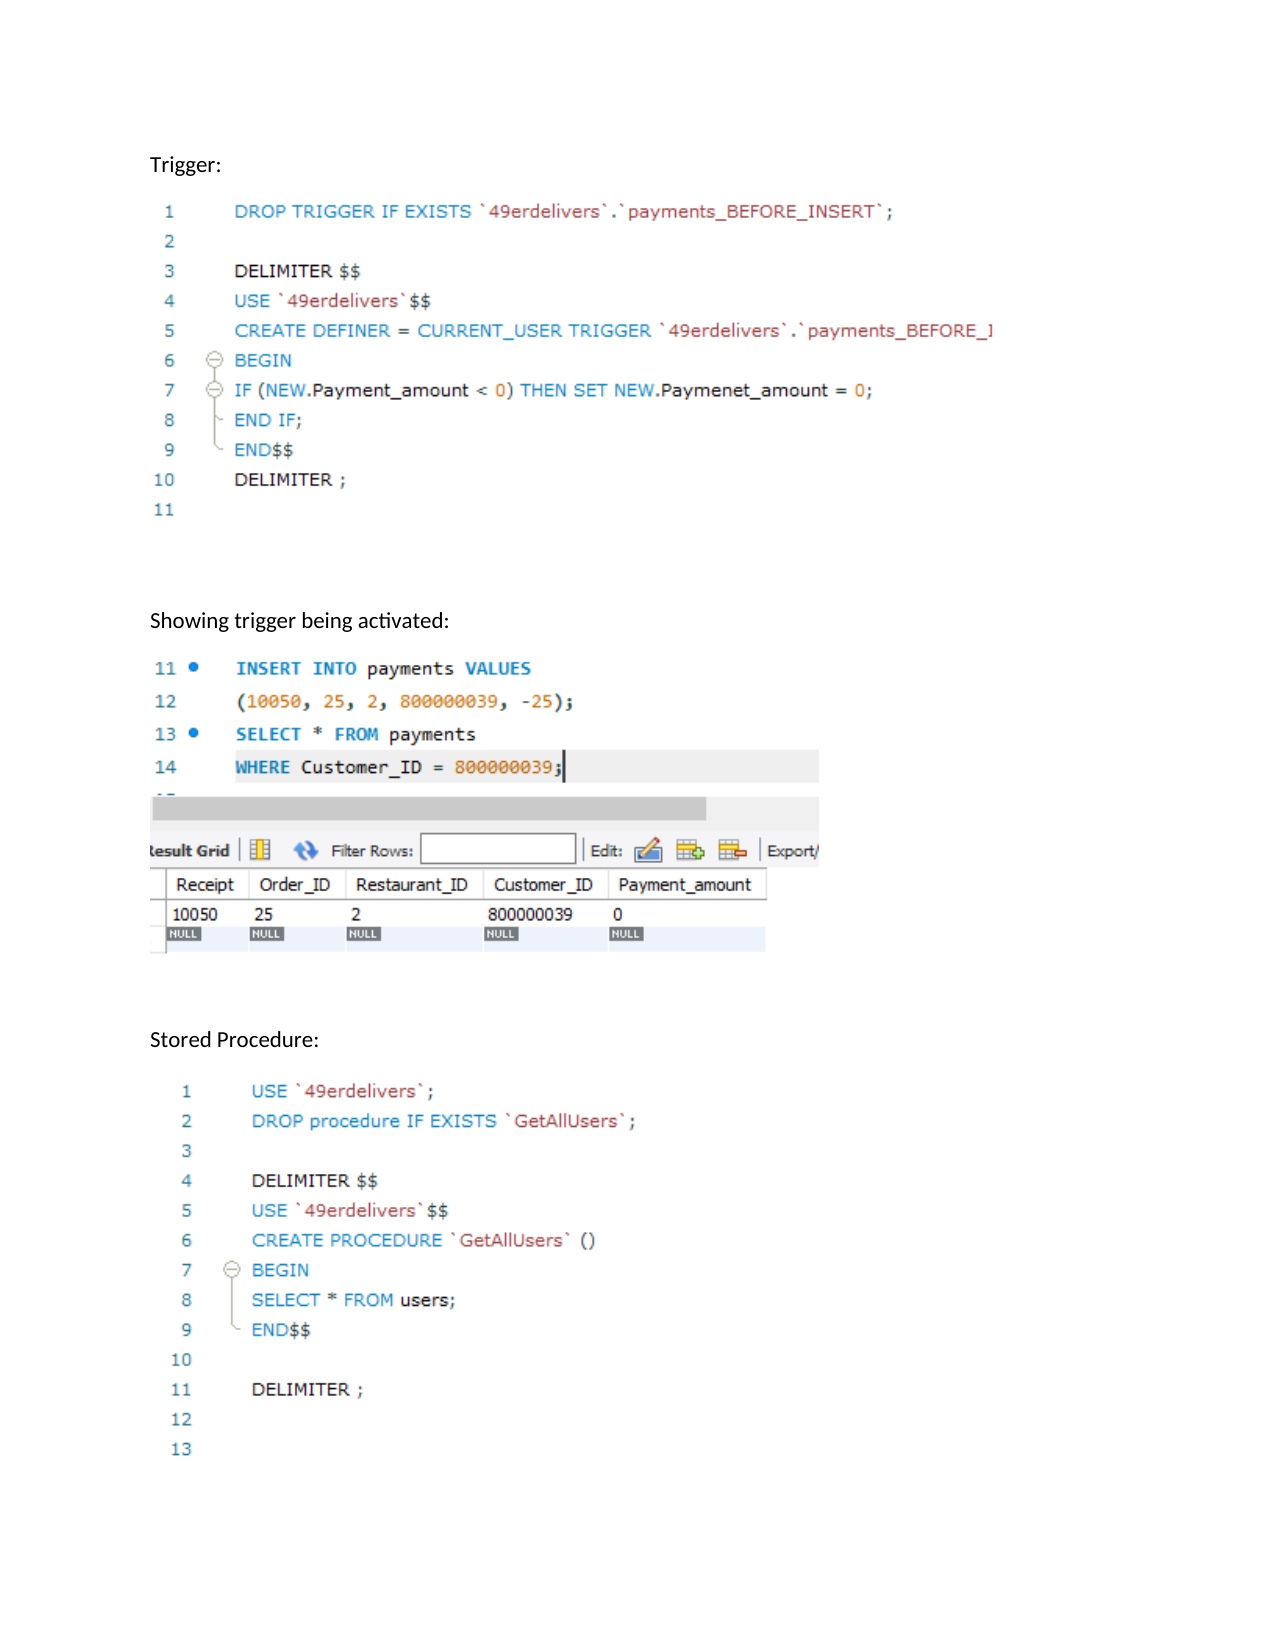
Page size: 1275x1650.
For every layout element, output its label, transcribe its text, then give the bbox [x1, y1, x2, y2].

text Stored Procedure: [150, 1025, 1125, 1053]
text Trigger: [150, 150, 1125, 178]
picture [150, 1072, 807, 1476]
picture [150, 196, 1011, 541]
text Showing trigger being activated: [150, 606, 1125, 634]
picture [150, 653, 819, 960]
